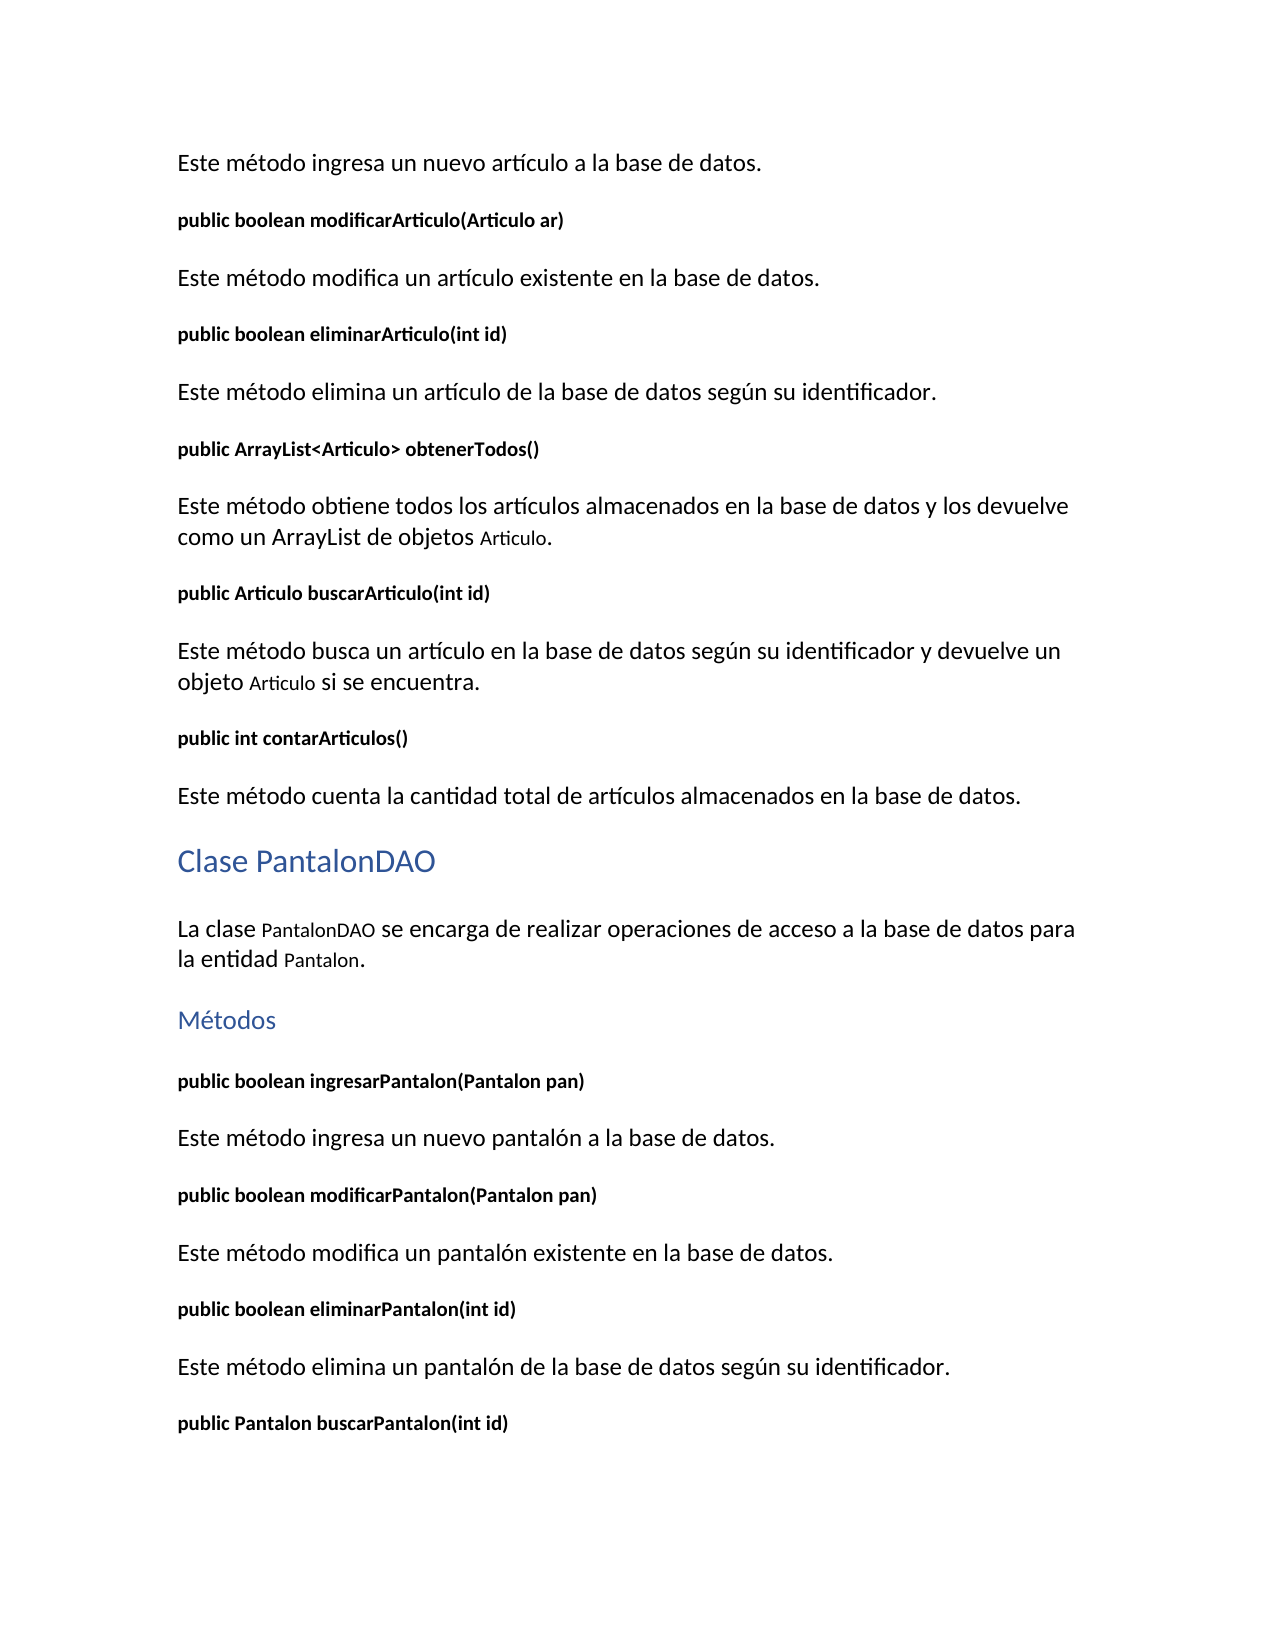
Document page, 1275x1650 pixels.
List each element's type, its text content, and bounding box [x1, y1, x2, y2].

text Este método modifica un artículo existente en la base de datos. [177, 262, 1098, 292]
text La clase PantalonDAO se encarga de realizar operaciones de acceso a la base de datos para la entidad Pantalon. [177, 913, 1098, 974]
text Este método cuenta la cantidad total de artículos almacenados en la base de datos. [177, 780, 1098, 811]
subtitle public int contarArticulos() [177, 725, 1098, 751]
text Este método modifica un pantalón existente en la base de datos. [177, 1237, 1098, 1267]
subtitle public boolean modificarPantalon(Pantalon pan) [177, 1182, 1098, 1207]
subtitle Clase PantalonDAO [177, 840, 1098, 880]
subtitle public boolean modificarArticulo(Articulo ar) [177, 207, 1098, 233]
text Este método obtiene todos los artículos almacenados en la base de datos y los devuelve como un ArrayList de objetos Articulo. [177, 490, 1098, 551]
subtitle Métodos [177, 1003, 1098, 1036]
subtitle public boolean ingresarPantalon(Pantalon pan) [177, 1068, 1098, 1093]
subtitle public boolean eliminarPantalon(int id) [177, 1296, 1098, 1322]
text Este método elimina un artículo de la base de datos según su identificador. [177, 376, 1098, 407]
subtitle public Pantalon buscarPantalon(int id) [177, 1411, 1098, 1436]
subtitle public ArrayList<Articulo> obtenerTodos() [177, 436, 1098, 461]
text Este método busca un artículo en la base de datos según su identificador y devuelve un objeto Articulo si se encuentra. [177, 635, 1098, 696]
subtitle public Articulo buscarArticulo(int id) [177, 581, 1098, 606]
text Este método ingresa un nuevo artículo a la base de datos. [177, 148, 1098, 178]
subtitle public boolean eliminarArticulo(int id) [177, 322, 1098, 347]
text Este método elimina un pantalón de la base de datos según su identificador. [177, 1351, 1098, 1381]
text Este método ingresa un nuevo pantalón a la base de datos. [177, 1122, 1098, 1153]
